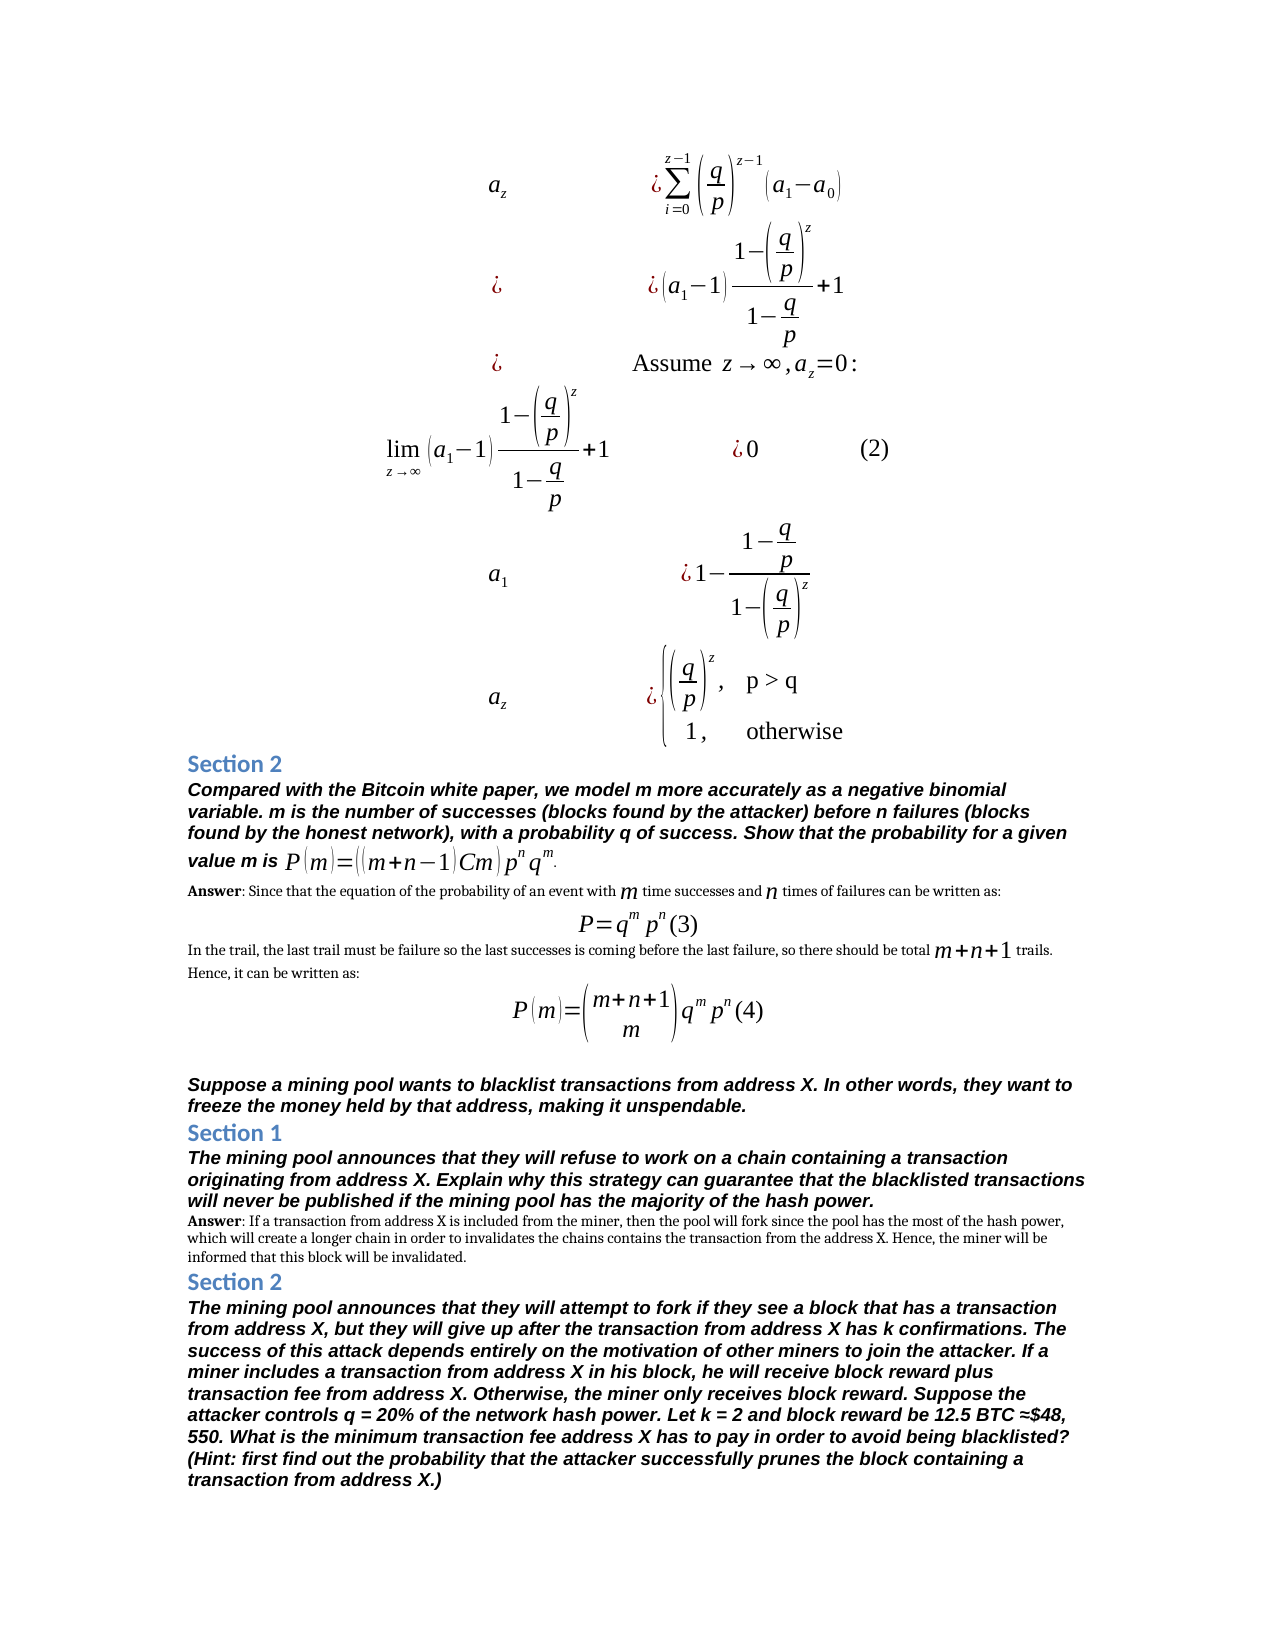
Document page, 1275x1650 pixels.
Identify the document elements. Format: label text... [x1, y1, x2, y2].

subtitle Section 1 [187, 1117, 1087, 1147]
text Answer: If a transaction from address X is included from the miner, then the pool will fork since the pool has the most of the hash power, which will create a longer chain in order to invalidates the chains contains the transaction from the address X. Hence, the miner will be informed that this block will be invalidated. [187, 1212, 1087, 1266]
text In the trail, the last trail must be failure so the last successes is coming before the last failure, so there should be total trails. Hence, it can be written as: [187, 937, 1087, 982]
subtitle Section 2 [187, 1266, 1087, 1296]
text Compared with the Bitcoin white paper, we model m more accurately as a negative binomial variable. m is the number of successes (blocks found by the attacker) before n failures (blocks found by the honest network), with a probability q of success. Show that the probability for a given value m is . [187, 779, 1087, 878]
text The mining pool announces that they will attempt to fork if they see a block that has a transaction from address X, but they will give up after the transaction from address X has k confirmations. The success of this attack depends entirely on the motivation of other miners to join the attacker. If a miner includes a transaction from address X in his block, he will receive block reward plus transaction fee from address X. Otherwise, the miner only receives block reward. Suppose the attacker controls q = 20% of the network hash power. Let k = 2 and block reward be 12.5 BTC ≈$48, 550. What is the minimum transaction fee address X has to pay in order to avoid being blacklisted? (Hint: first find out the probability that the attacker successfully prunes the block containing a transaction from address X.) [187, 1296, 1087, 1491]
text The mining pool announces that they will refuse to work on a chain containing a transaction originating from address X. Explain why this strategy can guarantee that the blacklisted transactions will never be published if the mining pool has the majority of the hash power. [187, 1147, 1087, 1212]
text Suppose a mining pool wants to blacklist transactions from address X. In other words, they want to freeze the money held by that address, making it unspendable. [187, 1073, 1087, 1117]
text Answer: Since that the equation of the probability of an event with time successes and times of failures can be written as: [187, 878, 1087, 906]
subtitle Section 2 [187, 748, 1087, 779]
